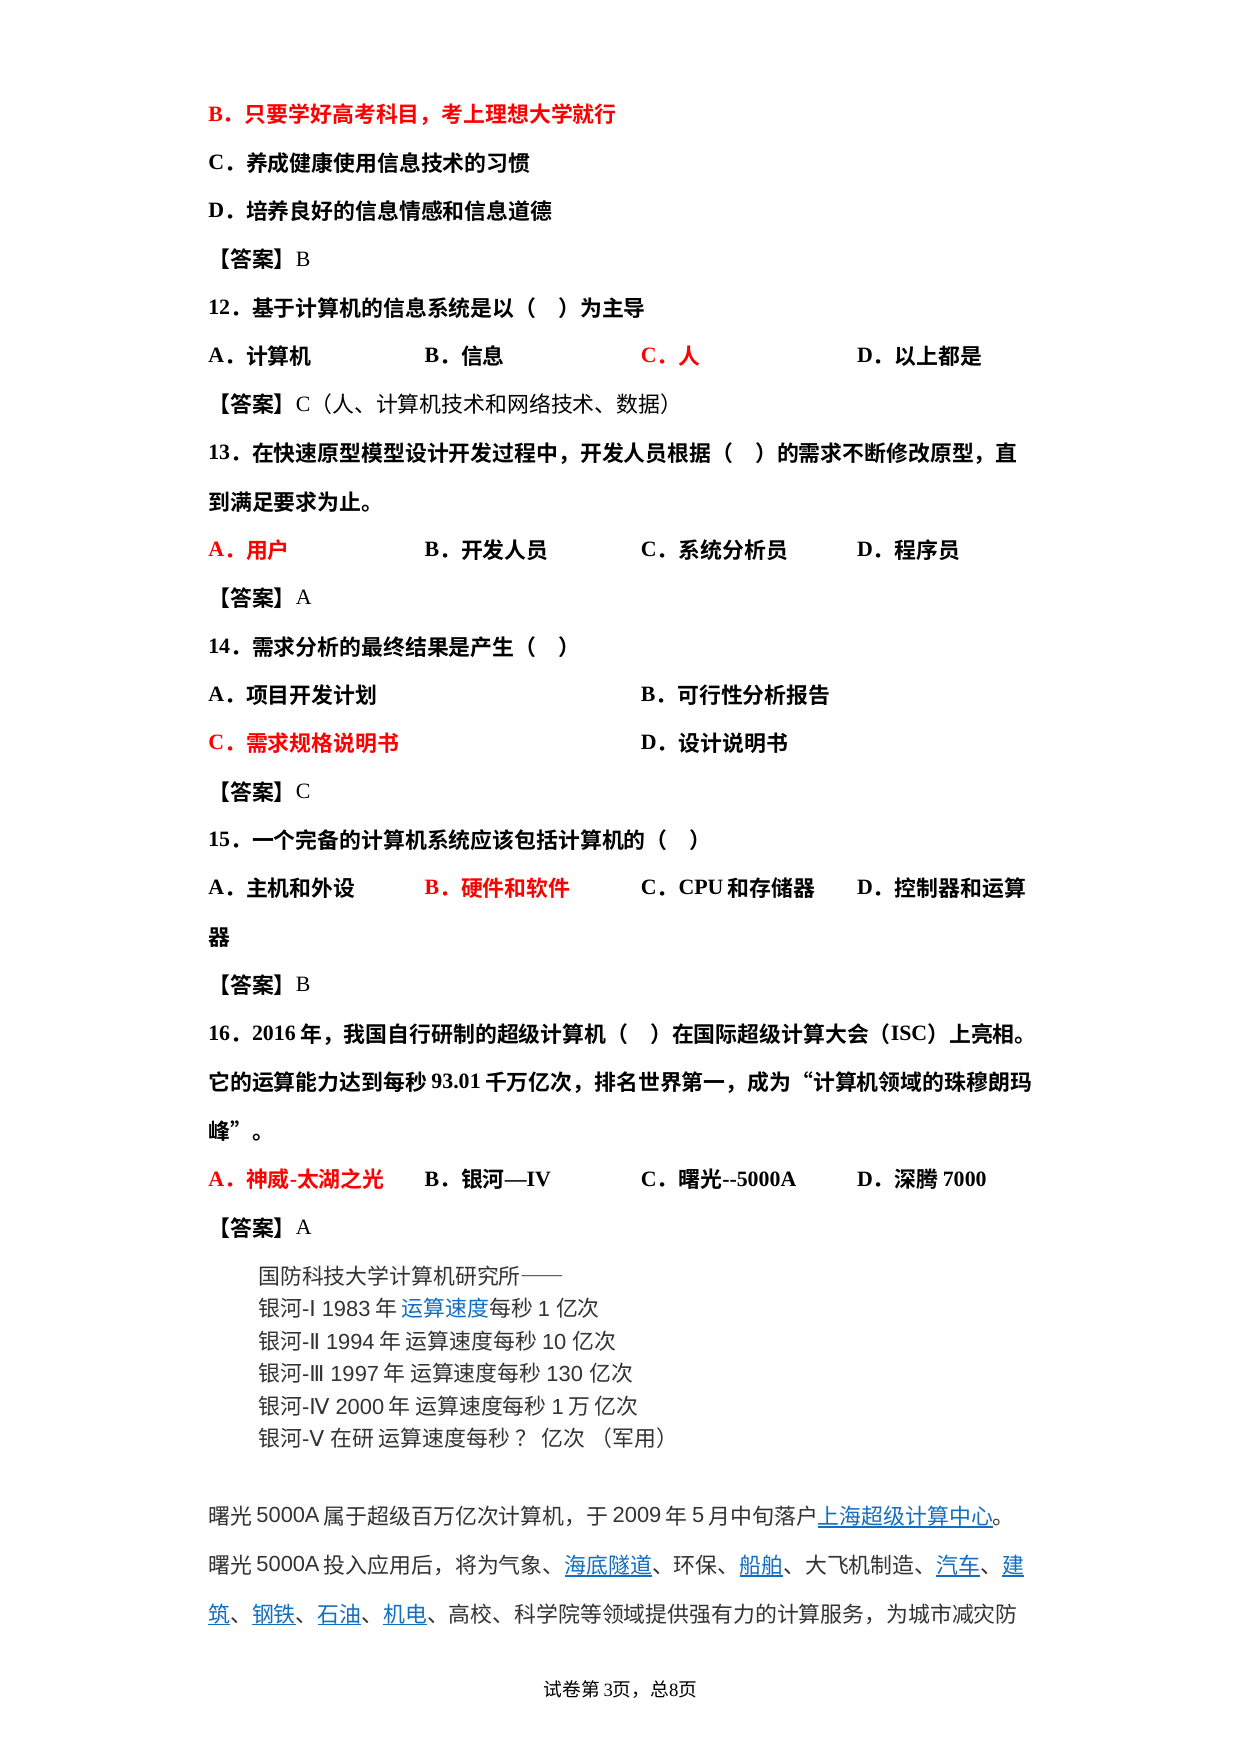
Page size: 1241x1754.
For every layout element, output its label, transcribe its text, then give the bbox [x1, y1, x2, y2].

text C．需求规格说明书 D．设计说明书 [208, 726, 1032, 758]
text 14．需求分析的最终结果是产生（ ） [208, 629, 1032, 662]
text 【答案】C（人、计算机技术和网络技术、数据） [208, 387, 1032, 419]
text B．只要学好高考科目，考上理想大学就行 [208, 97, 1032, 129]
text 银河-Ⅱ 1994年 运算速度每秒 10 亿次 [208, 1324, 1032, 1356]
text 国防科技大学计算机研究所—— [208, 1259, 1032, 1291]
text A．主机和外设 B．硬件和软件 C．CPU和存储器 D．控制器和运算器 [208, 871, 1032, 952]
text 银河-Ⅴ 在研 运算速度每秒 ？ 亿次 （军用） [208, 1421, 1032, 1454]
text C．养成健康使用信息技术的习惯 [208, 145, 1032, 178]
text 12．基于计算机的信息系统是以（ ）为主导 [208, 290, 1032, 323]
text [208, 1499, 1032, 1629]
text 银河-Ⅲ 1997年 运算速度每秒 130 亿次 [208, 1356, 1032, 1389]
text 银河-Ⅰ 1983年 运算速度每秒 1 亿次 [208, 1291, 1032, 1324]
text 【答案】C [208, 774, 1032, 807]
text 15．一个完备的计算机系统应该包括计算机的（ ） [208, 822, 1032, 855]
text 【答案】A [208, 581, 1032, 613]
text 【答案】B [208, 968, 1032, 1000]
text A．用户 B．开发人员 C．系统分析员 D．程序员 [208, 532, 1032, 565]
text 16．2016年，我国自行研制的超级计算机（ ）在国际超级计算大会（ISC）上亮相。它的运算能力达到每秒93.01千万亿次，排名世界第一，成为“计算机领域的珠穆朗玛峰”。 [208, 1016, 1032, 1146]
text 【答案】A [208, 1210, 1032, 1243]
text 13．在快速原型模型设计开发过程中，开发人员根据（ ）的需求不断修改原型，直到满足要求为止。 [208, 435, 1032, 517]
text A．计算机 B．信息 C．人 D．以上都是 [208, 339, 1032, 371]
text A．神威-太湖之光 B．银河—IV C．曙光--5000A D．深腾7000 [208, 1162, 1032, 1194]
text A．项目开发计划 B．可行性分析报告 [208, 677, 1032, 710]
text 银河-Ⅳ 2000年 运算速度每秒 1万 亿次 [208, 1389, 1032, 1421]
text 【答案】B [208, 242, 1032, 274]
text D．培养良好的信息情感和信息道德 [208, 194, 1032, 226]
